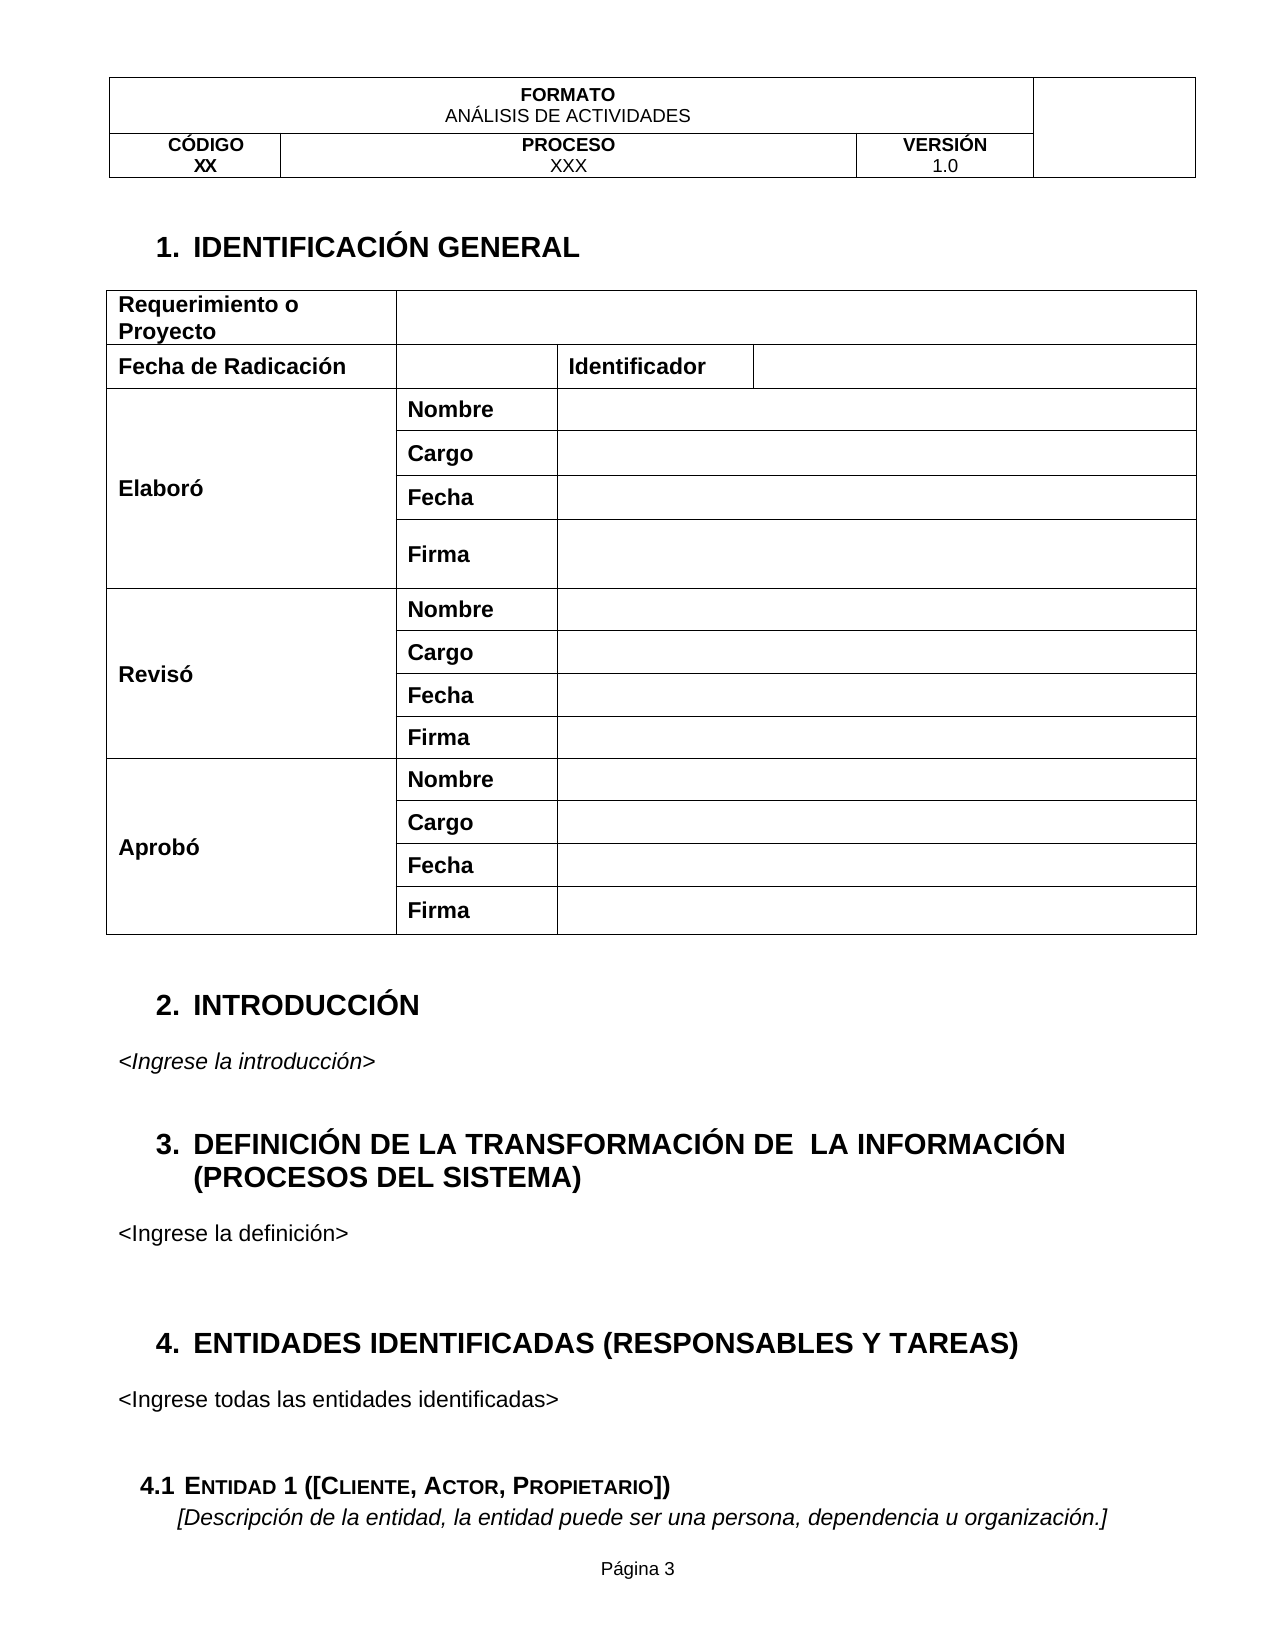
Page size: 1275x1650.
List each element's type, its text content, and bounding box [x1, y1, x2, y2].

table_cell Fecha [397, 844, 557, 886]
table_cell Fecha [397, 674, 557, 716]
table_cell Identificador [558, 345, 753, 387]
table_cell Elaboró [107, 389, 396, 588]
table_cell Cargo [397, 631, 557, 673]
table_cell [558, 717, 1196, 758]
table_cell [558, 476, 1196, 518]
subtitle Entidades Identificadas (Responsables y tareas) [156, 1326, 1157, 1359]
table_cell Revisó [107, 589, 396, 758]
table_cell Aprobó [107, 759, 396, 934]
table_cell Cargo [397, 801, 557, 843]
table_header Requerimiento o Proyecto [107, 291, 396, 344]
table_cell Firma [397, 887, 557, 934]
table_cell [558, 589, 1196, 630]
text [Descripción de la entidad, la entidad puede ser una persona, dependencia u organización.] [177, 1504, 1157, 1530]
table_cell [754, 345, 1196, 387]
table_cell [558, 431, 1196, 475]
table_cell Cargo [397, 431, 557, 475]
table_cell Nombre [397, 589, 557, 630]
text <Ingrese todas las entidades identificadas> [118, 1386, 1157, 1412]
table_cell [558, 674, 1196, 716]
table_cell [558, 759, 1196, 800]
subtitle IDENTIFICACIÓN GENERAL [156, 230, 1157, 264]
table_cell [558, 631, 1196, 673]
subtitle Definición de la transformación de la información (procesos del sistema) [156, 1127, 1157, 1194]
table_cell [558, 887, 1196, 934]
table_cell [558, 801, 1196, 843]
table_cell [397, 345, 557, 387]
table_cell Fecha [397, 476, 557, 518]
table_cell Nombre [397, 759, 557, 800]
table_cell Firma [397, 520, 557, 588]
table_cell Firma [397, 717, 557, 758]
table_cell [558, 389, 1196, 430]
table_cell Fecha de Radicación [107, 345, 396, 387]
table_header [397, 291, 1196, 344]
subtitle Entidad 1 ([Cliente, Actor, Propietario]) [140, 1471, 1157, 1500]
text <Ingrese la definición> [118, 1220, 1157, 1247]
table_cell [558, 844, 1196, 886]
table_cell [558, 520, 1196, 588]
table_cell Nombre [397, 389, 557, 430]
subtitle Introducción [156, 988, 1157, 1022]
text <Ingrese la introducción> [118, 1048, 1157, 1074]
